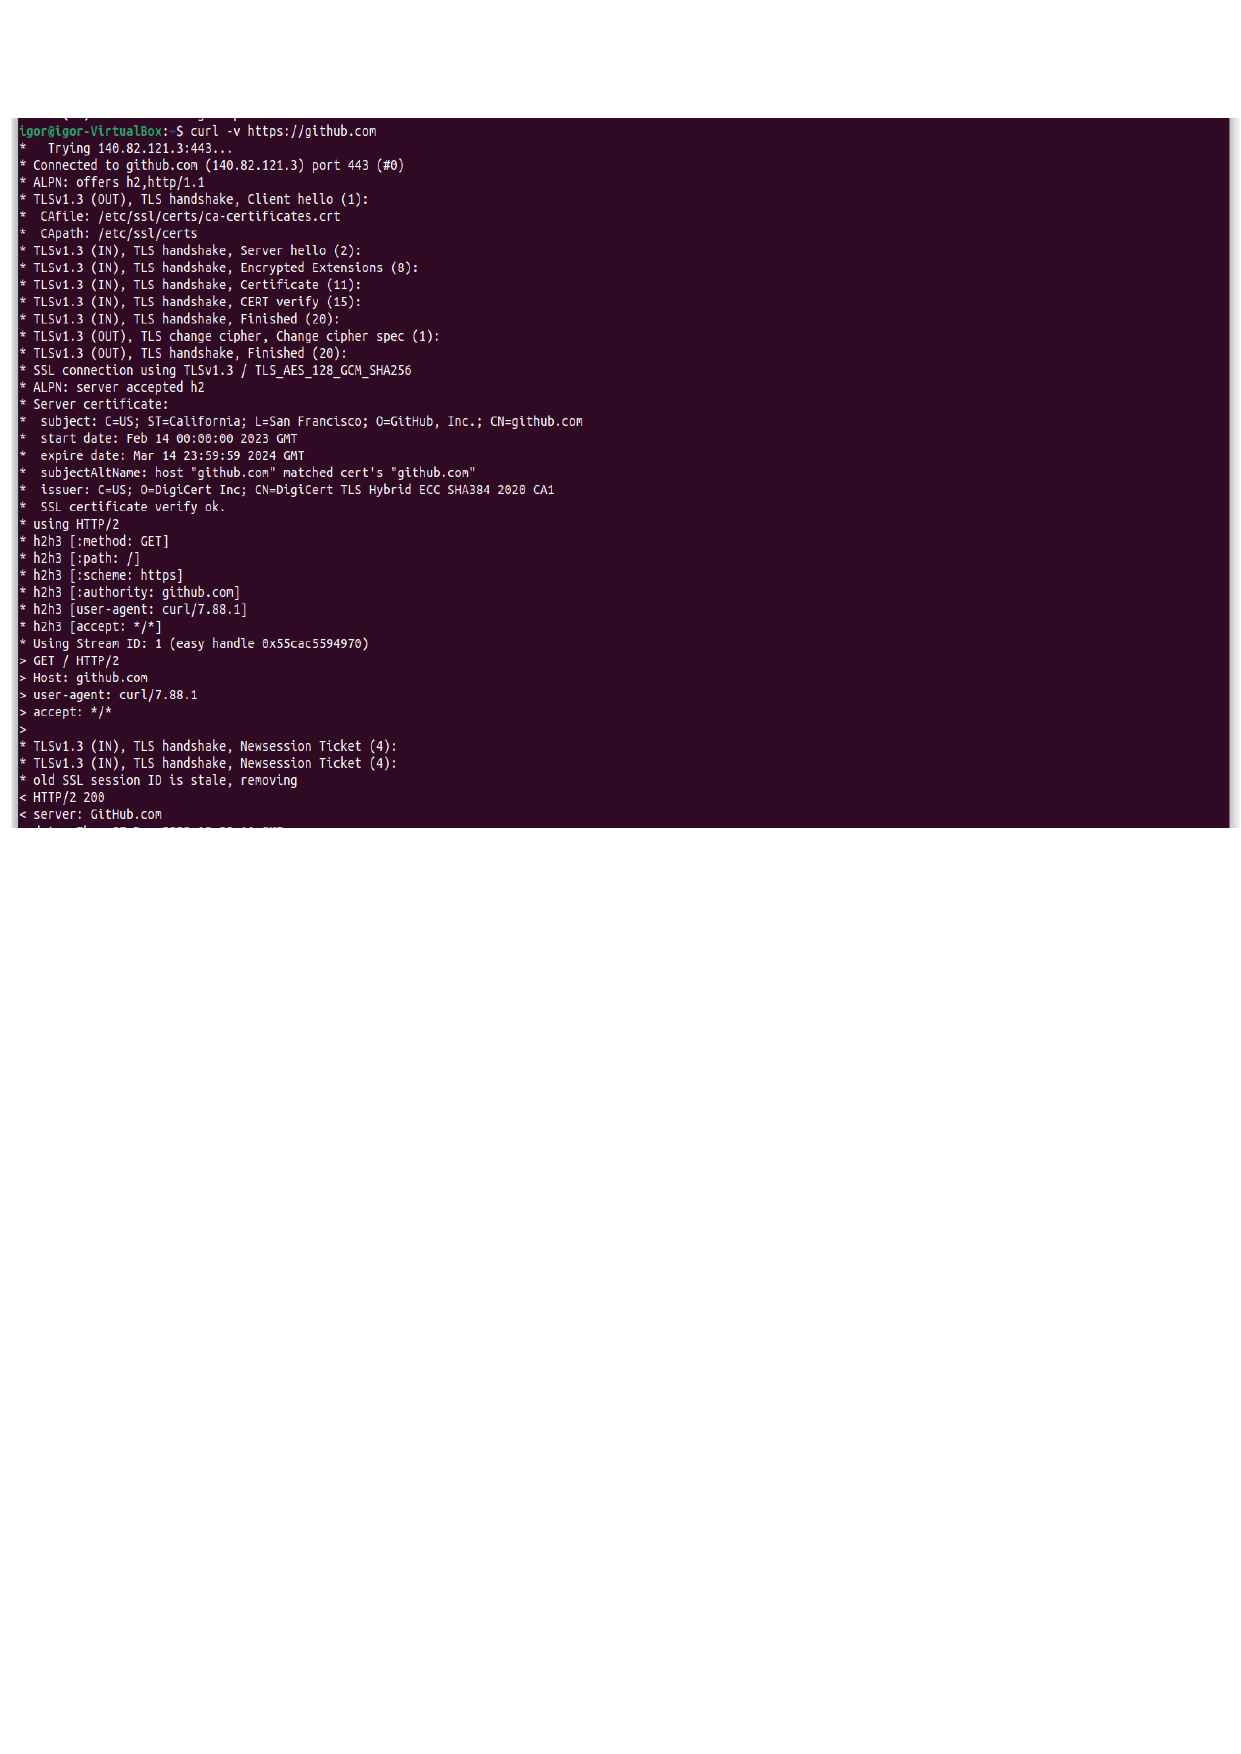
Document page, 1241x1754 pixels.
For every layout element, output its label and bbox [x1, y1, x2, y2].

picture [11, 118, 1241, 828]
